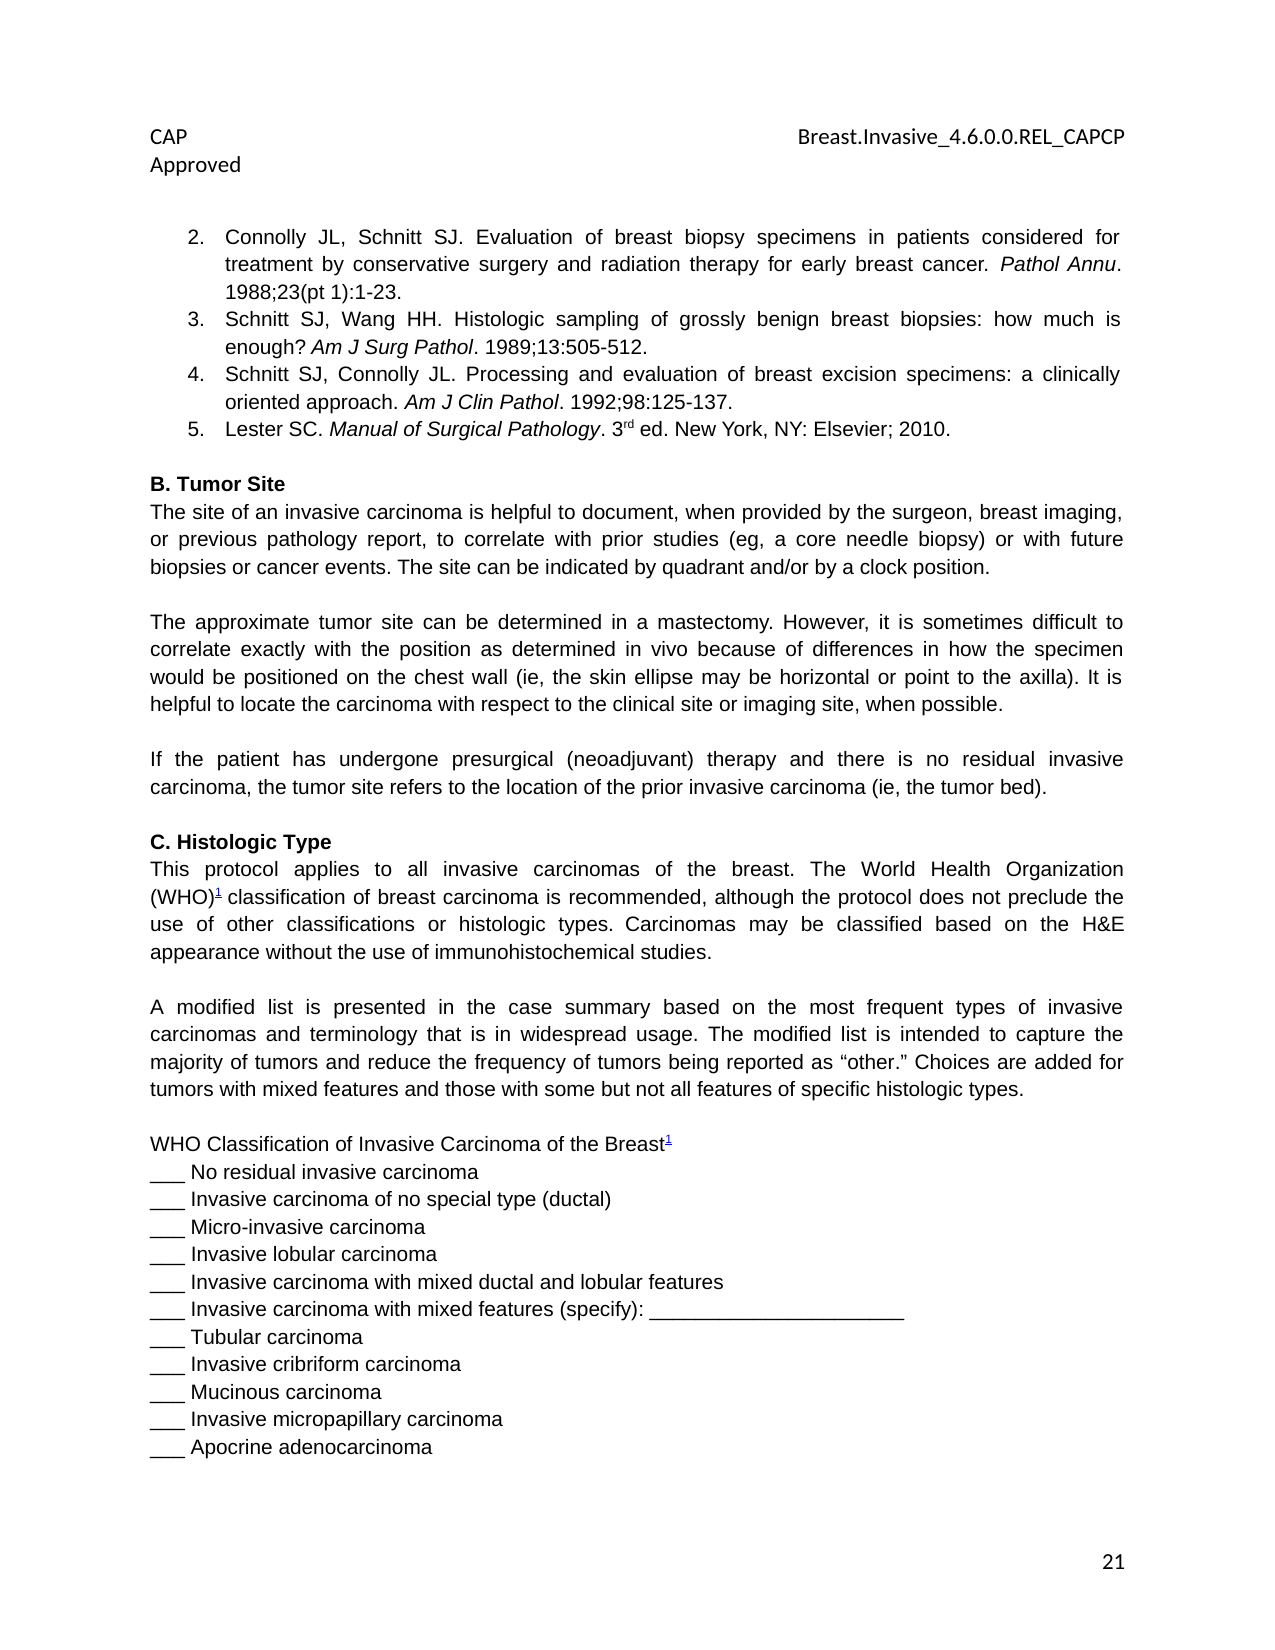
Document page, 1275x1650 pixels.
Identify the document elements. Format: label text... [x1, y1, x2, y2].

text ___ Micro-invasive carcinoma [150, 1215, 1125, 1239]
text ___ Invasive lobular carcinoma [150, 1242, 1125, 1266]
text ___ Invasive carcinoma of no special type (ductal) [150, 1187, 1125, 1211]
text The site of an invasive carcinoma is helpful to document, when provided by the surgeon, breast imaging, or previous pathology report, to correlate with prior studies (eg, a core needle biopsy) or with future biopsies or cancer events. The site can be indicated by quadrant and/or by a clock position. [150, 500, 1125, 579]
text The approximate tumor site can be determined in a mastectomy. However, it is sometimes difficult to correlate exactly with the position as determined in vivo because of differences in how the specimen would be positioned on the chest wall (ie, the skin ellipse may be horizontal or point to the axilla). It is helpful to locate the carcinoma with respect to the clinical site or imaging site, when possible. [150, 610, 1125, 716]
text A modified list is presented in the case summary based on the most frequent types of invasive carcinomas and terminology that is in widespread usage. The modified list is intended to capture the majority of tumors and reduce the frequency of tumors being reported as “other.” Choices are added for tumors with mixed features and those with some but not all features of specific histologic types. [150, 995, 1125, 1101]
text ___ Apocrine adenocarcinoma [150, 1435, 1125, 1459]
text ___ Invasive micropapillary carcinoma [150, 1407, 1125, 1431]
text ___ No residual invasive carcinoma [150, 1160, 1125, 1184]
list Connolly JL, Schnitt SJ. Evaluation of breast biopsy specimens in patients considered for treatment by conservative surgery and radiation therapy for early breast cancer. Pathol Annu. 1988;23(pt 1):1-23. [187, 225, 1122, 304]
text If the patient has undergone presurgical (neoadjuvant) therapy and there is no residual invasive carcinoma, the tumor site refers to the location of the prior invasive carcinoma (ie, the tumor bed). [150, 747, 1125, 799]
text WHO Classification of Invasive Carcinoma of the Breast1 [150, 1132, 1125, 1156]
text ___ Invasive carcinoma with mixed ductal and lobular features [150, 1270, 1125, 1294]
list Schnitt SJ, Wang HH. Histologic sampling of grossly benign breast biopsies: how much is enough? Am J Surg Pathol. 1989;13:505-512. [187, 307, 1122, 359]
text ___ Invasive carcinoma with mixed features (specify): ______________________ [150, 1297, 1125, 1321]
text ___ Tubular carcinoma [150, 1325, 1125, 1349]
text ___ Invasive cribriform carcinoma [150, 1352, 1125, 1376]
list Schnitt SJ, Connolly JL. Processing and evaluation of breast excision specimens: a clinically oriented approach. Am J Clin Pathol. 1992;98:125-137. [187, 362, 1122, 414]
text ___ Mucinous carcinoma [150, 1380, 1125, 1404]
text This protocol applies to all invasive carcinomas of the breast. The World Health Organization (WHO)1 classification of breast carcinoma is recommended, although the protocol does not preclude the use of other classifications or histologic types. Carcinomas may be classified based on the H&E appearance without the use of immunohistochemical studies. [150, 857, 1125, 964]
text C. Histologic Type [150, 830, 1125, 854]
text B. Tumor Site [150, 472, 1125, 496]
list Lester SC. Manual of Surgical Pathology. 3rd ed. New York, NY: Elsevier; 2010. [187, 417, 1122, 441]
